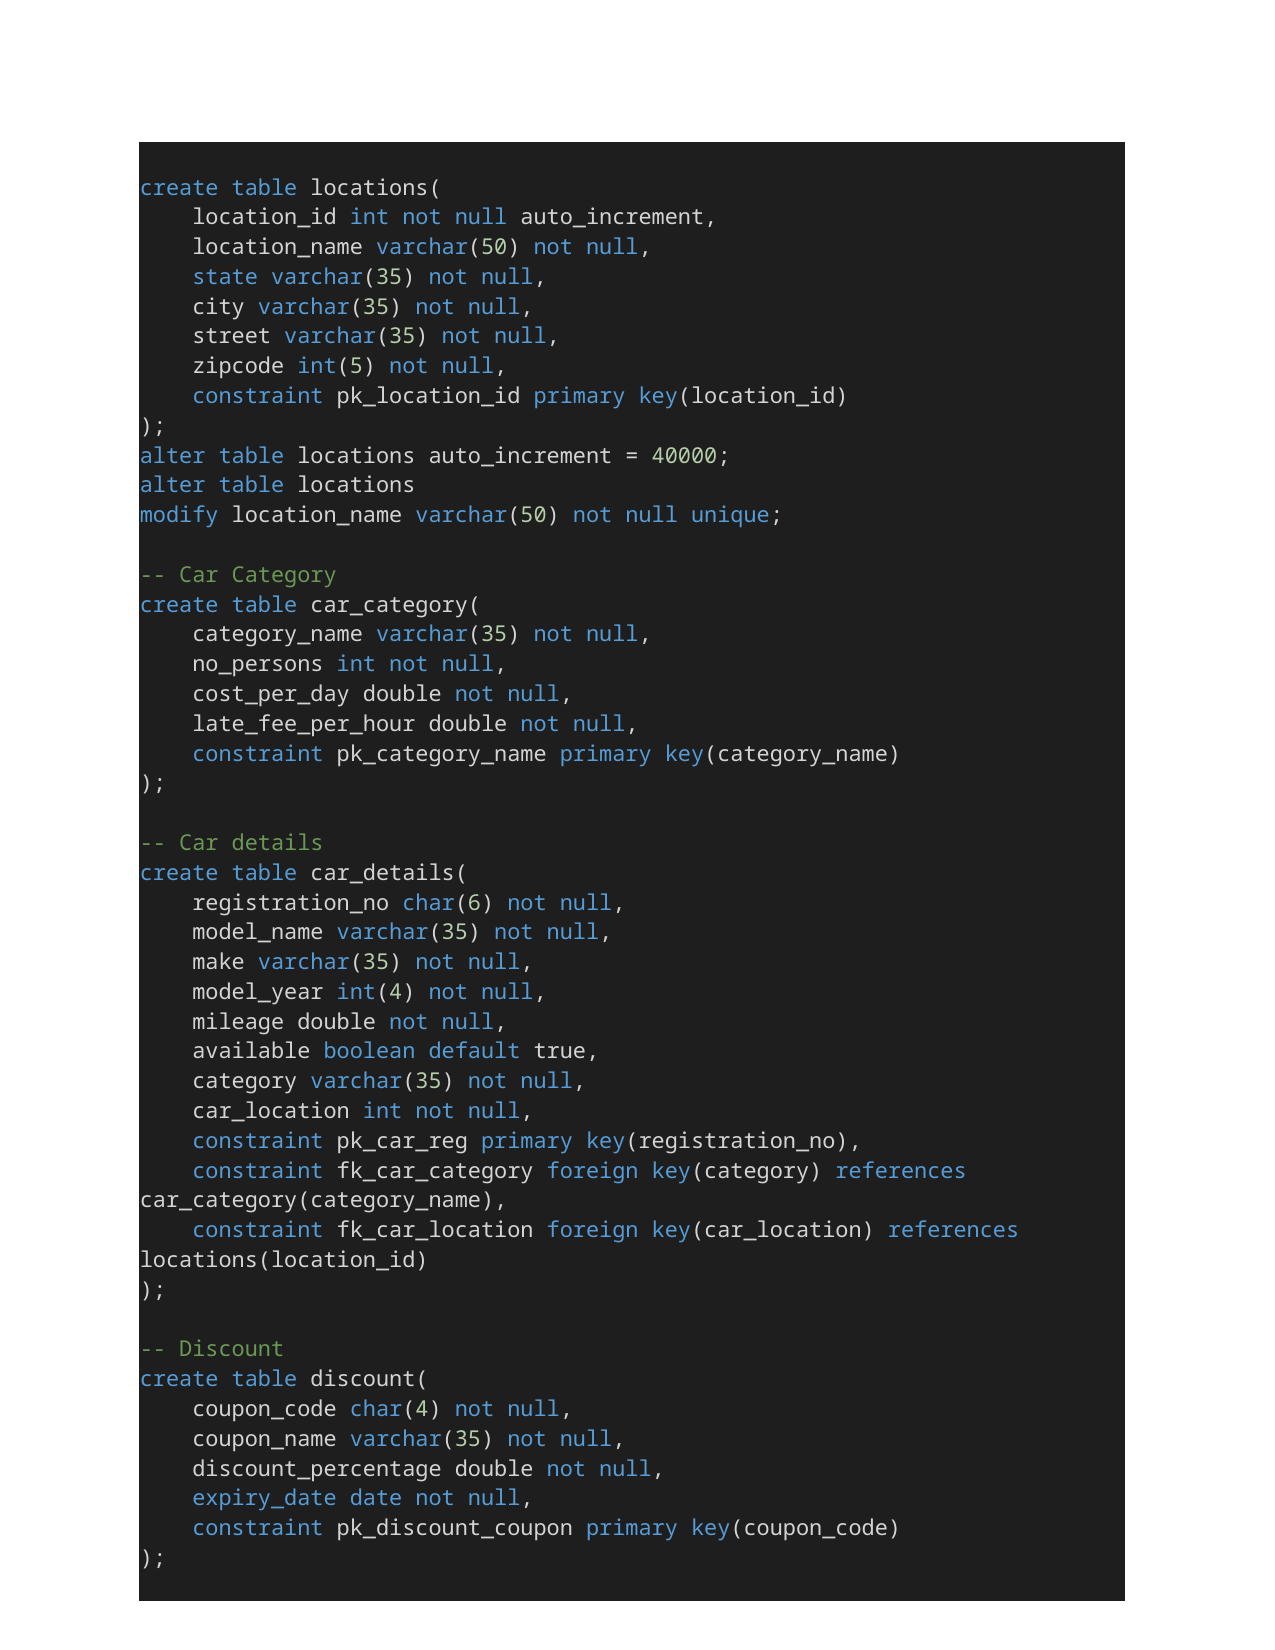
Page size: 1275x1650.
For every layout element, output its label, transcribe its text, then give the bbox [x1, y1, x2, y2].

text constraint pk_car_reg primary key(registration_no), [139, 1125, 1125, 1154]
text alter table locations [139, 469, 1125, 499]
text location_id int not null auto_increment, [139, 201, 1125, 231]
text ); [139, 410, 1125, 439]
text zipcode int(5) not null, [139, 350, 1125, 380]
text -- Car details [139, 827, 1125, 857]
text category_name varchar(35) not null, [139, 618, 1125, 648]
text make varchar(35) not null, [139, 946, 1125, 976]
text no_persons int not null, [139, 648, 1125, 678]
text available boolean default true, [139, 1035, 1125, 1065]
text constraint pk_discount_coupon primary key(coupon_code) [139, 1512, 1125, 1542]
text late_fee_per_hour double not null, [139, 708, 1125, 737]
text create table locations( [139, 171, 1125, 201]
text -- Discount [139, 1333, 1125, 1363]
text constraint fk_car_location foreign key(car_location) references locations(location_id) [139, 1214, 1125, 1274]
text ); [139, 1274, 1125, 1303]
text -- Car Category [139, 559, 1125, 588]
text create table discount( [139, 1363, 1125, 1393]
text street varchar(35) not null, [139, 320, 1125, 350]
text coupon_code char(4) not null, [139, 1393, 1125, 1423]
text discount_percentage double not null, [139, 1452, 1125, 1482]
text constraint pk_category_name primary key(category_name) [139, 737, 1125, 767]
text car_location int not null, [139, 1095, 1125, 1125]
text constraint fk_car_category foreign key(category) references car_category(category_name), [139, 1154, 1125, 1214]
text ); [139, 1542, 1125, 1572]
text constraint pk_location_id primary key(location_id) [139, 380, 1125, 410]
text city varchar(35) not null, [139, 291, 1125, 320]
text create table car_details( [139, 857, 1125, 886]
text expiry_date date not null, [139, 1482, 1125, 1512]
text location_name varchar(50) not null, [139, 231, 1125, 261]
text model_year int(4) not null, [139, 976, 1125, 1006]
text coupon_name varchar(35) not null, [139, 1423, 1125, 1452]
text category varchar(35) not null, [139, 1065, 1125, 1095]
text alter table locations auto_increment = 40000; [139, 439, 1125, 469]
text mileage double not null, [139, 1006, 1125, 1035]
text create table car_category( [139, 588, 1125, 618]
text cost_per_day double not null, [139, 678, 1125, 708]
text modify location_name varchar(50) not null unique; [139, 499, 1125, 529]
text registration_no char(6) not null, [139, 886, 1125, 916]
text state varchar(35) not null, [139, 261, 1125, 291]
text model_name varchar(35) not null, [139, 916, 1125, 946]
text ); [139, 767, 1125, 797]
